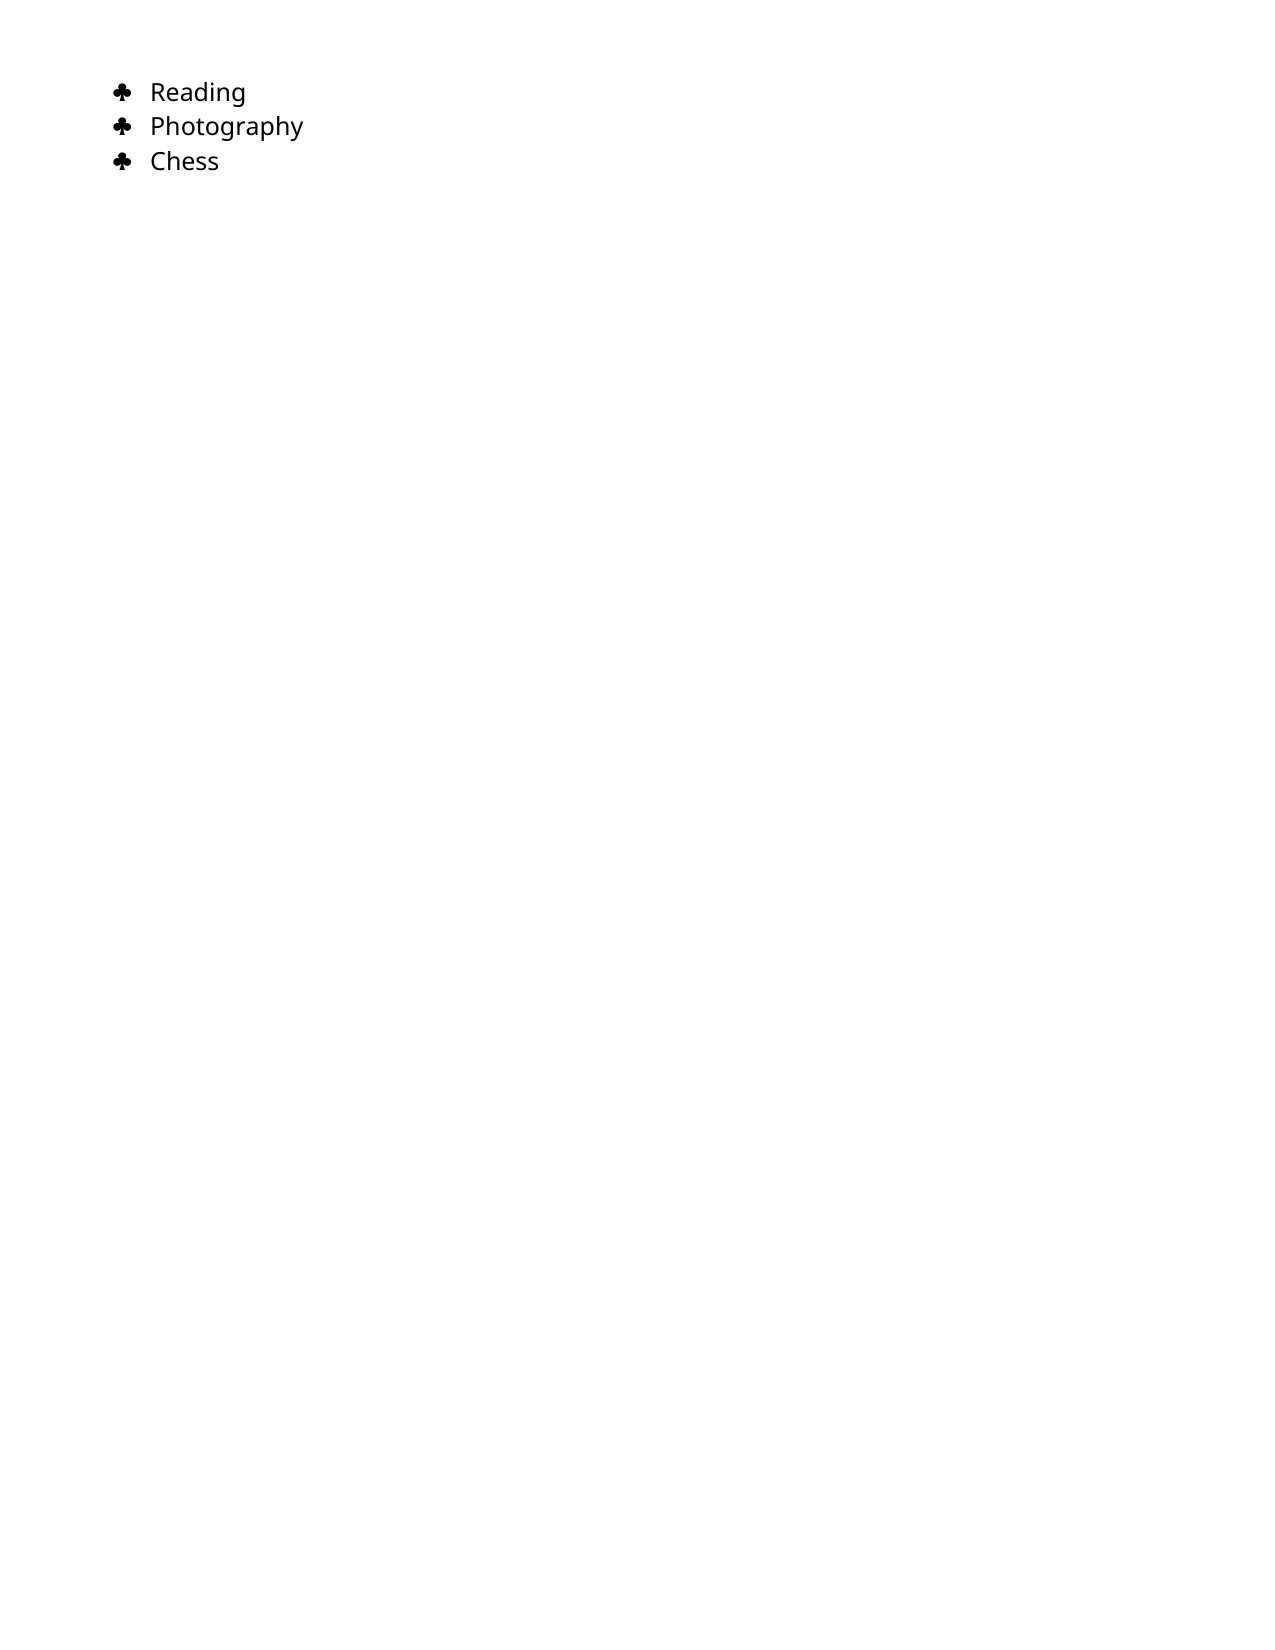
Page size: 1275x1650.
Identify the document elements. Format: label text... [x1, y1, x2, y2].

list Chess [112, 143, 1200, 177]
list Reading [112, 75, 1200, 109]
list Photography [112, 109, 1200, 143]
